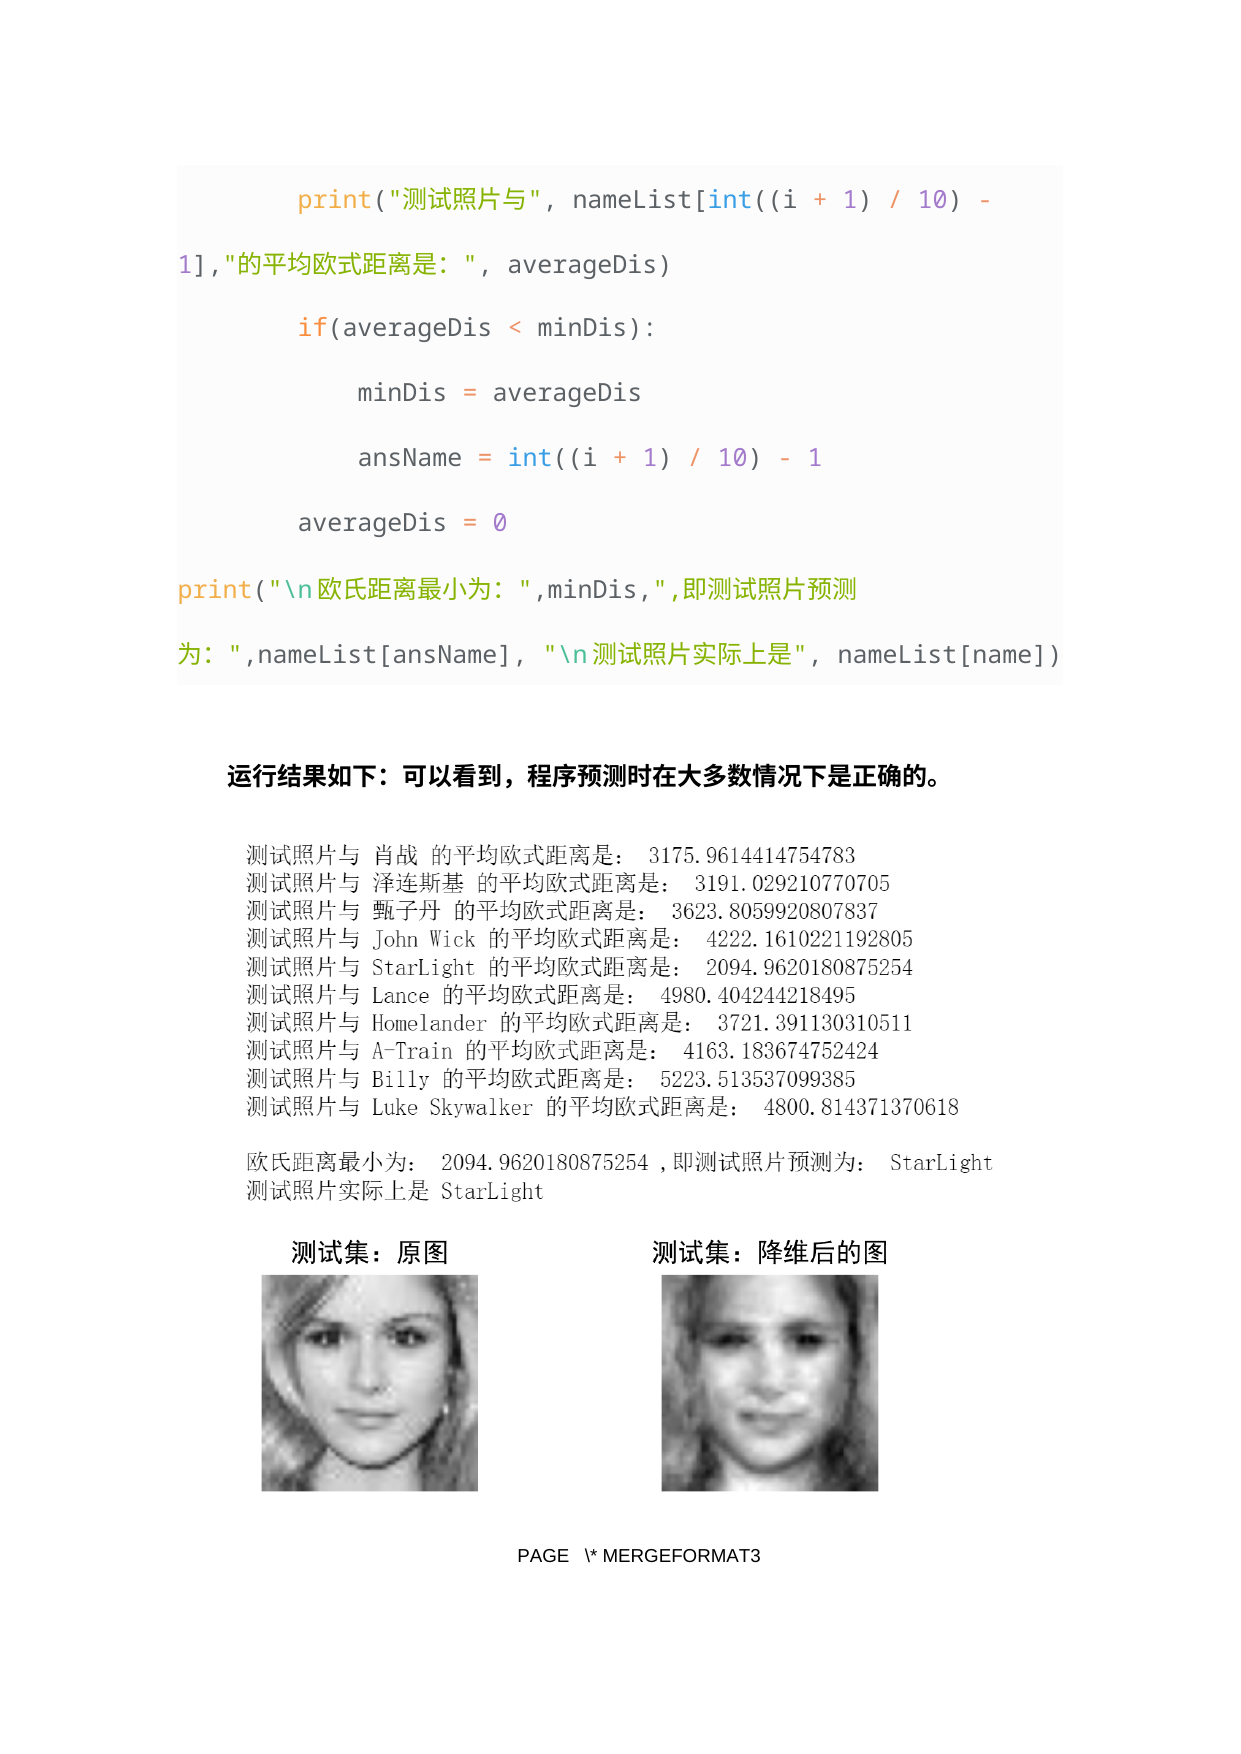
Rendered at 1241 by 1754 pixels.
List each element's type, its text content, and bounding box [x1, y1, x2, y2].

text print("测试照片与", nameList[int((i + 1) / 10) - 1],"的平均欧式距离是：", averageDis) [177, 165, 1063, 295]
picture [227, 833, 1012, 1511]
text ansName = int((i + 1) / 10) - 1 [177, 425, 1063, 490]
text minDis = averageDis [177, 360, 1063, 425]
text 运行结果如下：可以看到，程序预测时在大多数情况下是正确的。 [177, 742, 1063, 807]
text print("\n欧氏距离最小为：",minDis,",即测试照片预测为：",nameList[ansName], "\n测试照片实际上是", nameList[name]) [177, 555, 1063, 685]
text averageDis = 0 [177, 490, 1063, 555]
text if(averageDis < minDis): [177, 295, 1063, 360]
